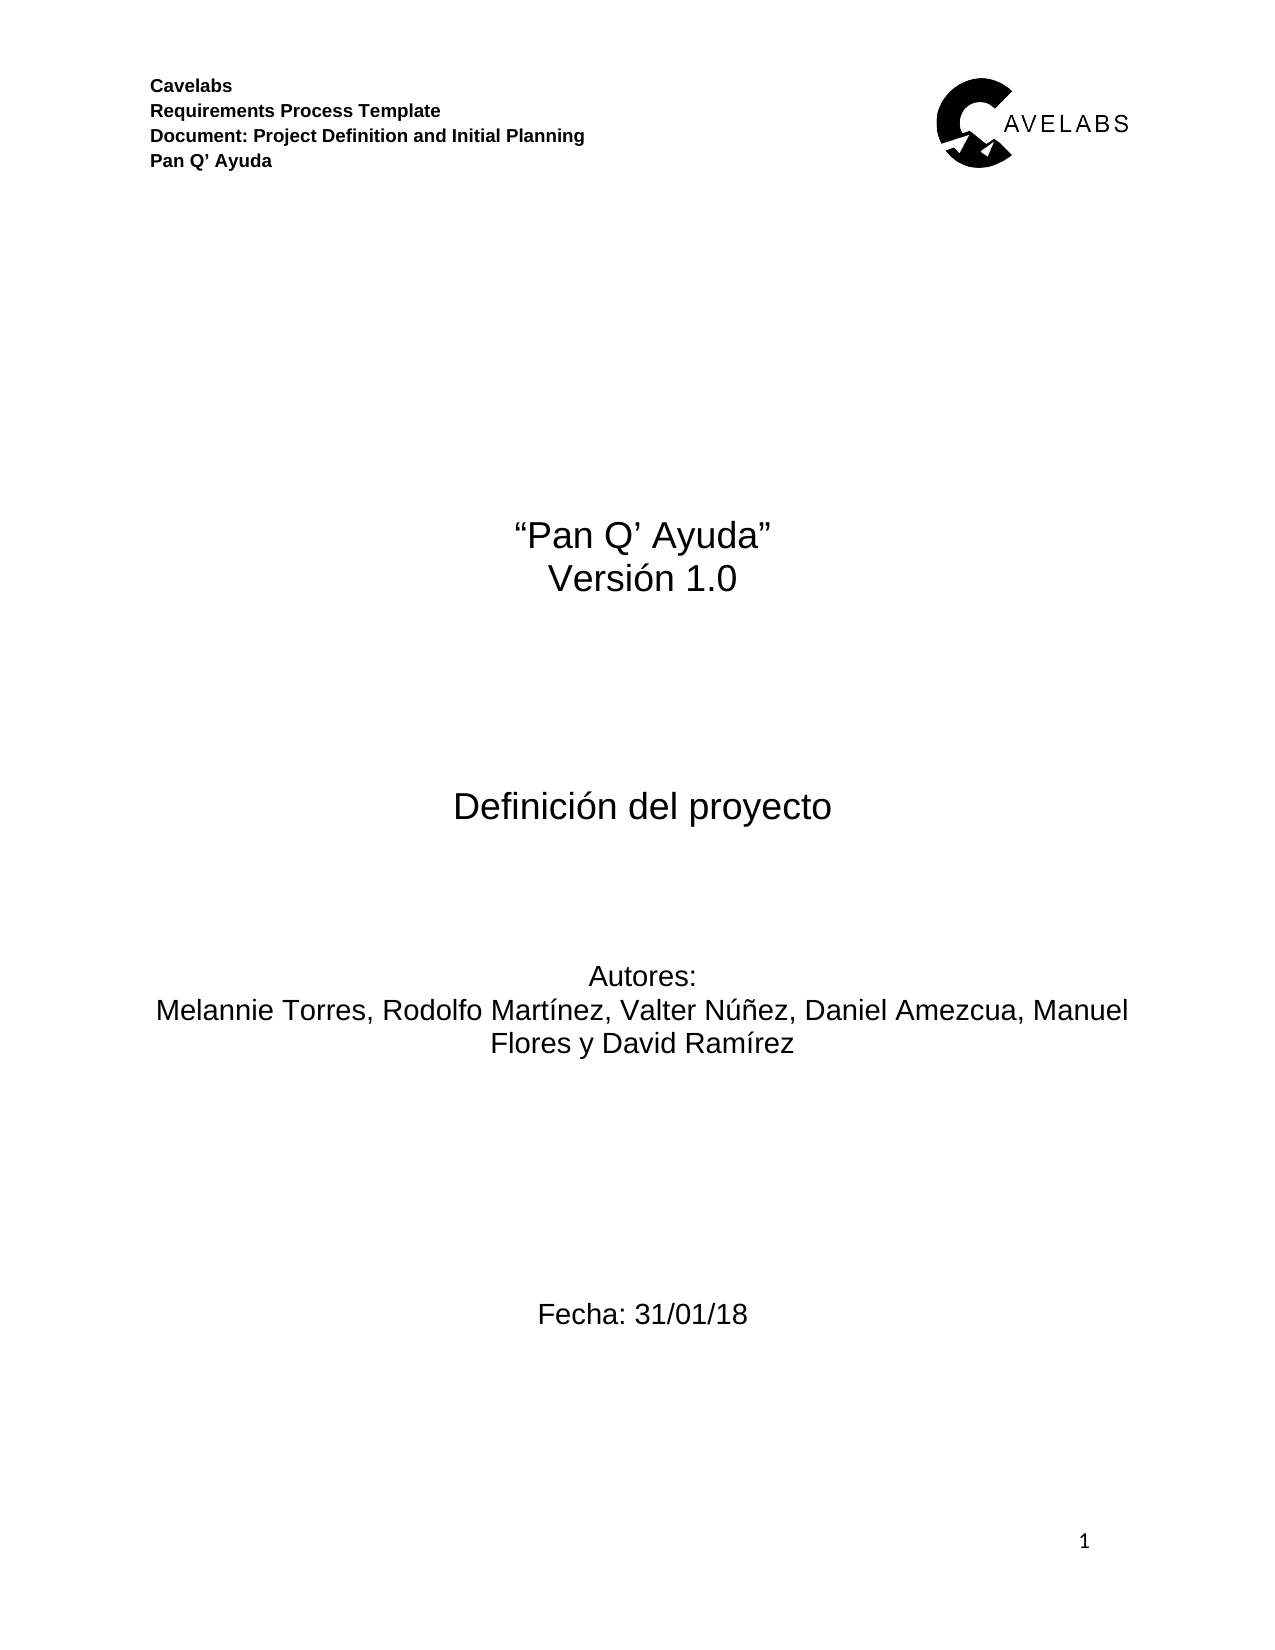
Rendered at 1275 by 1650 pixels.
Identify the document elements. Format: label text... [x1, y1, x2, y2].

text Definición del proyecto [150, 784, 1135, 827]
text Versión 1.0 [150, 557, 1135, 600]
text Autores: [150, 959, 1135, 993]
picture [936, 78, 1128, 168]
text “Pan Q’ Ayuda” [150, 513, 1135, 557]
text Fecha: 31/01/18 [150, 1297, 1135, 1331]
text Melannie Torres, Rodolfo Martínez, Valter Núñez, Daniel Amezcua, Manuel Flores y David Ramírez [150, 993, 1135, 1060]
